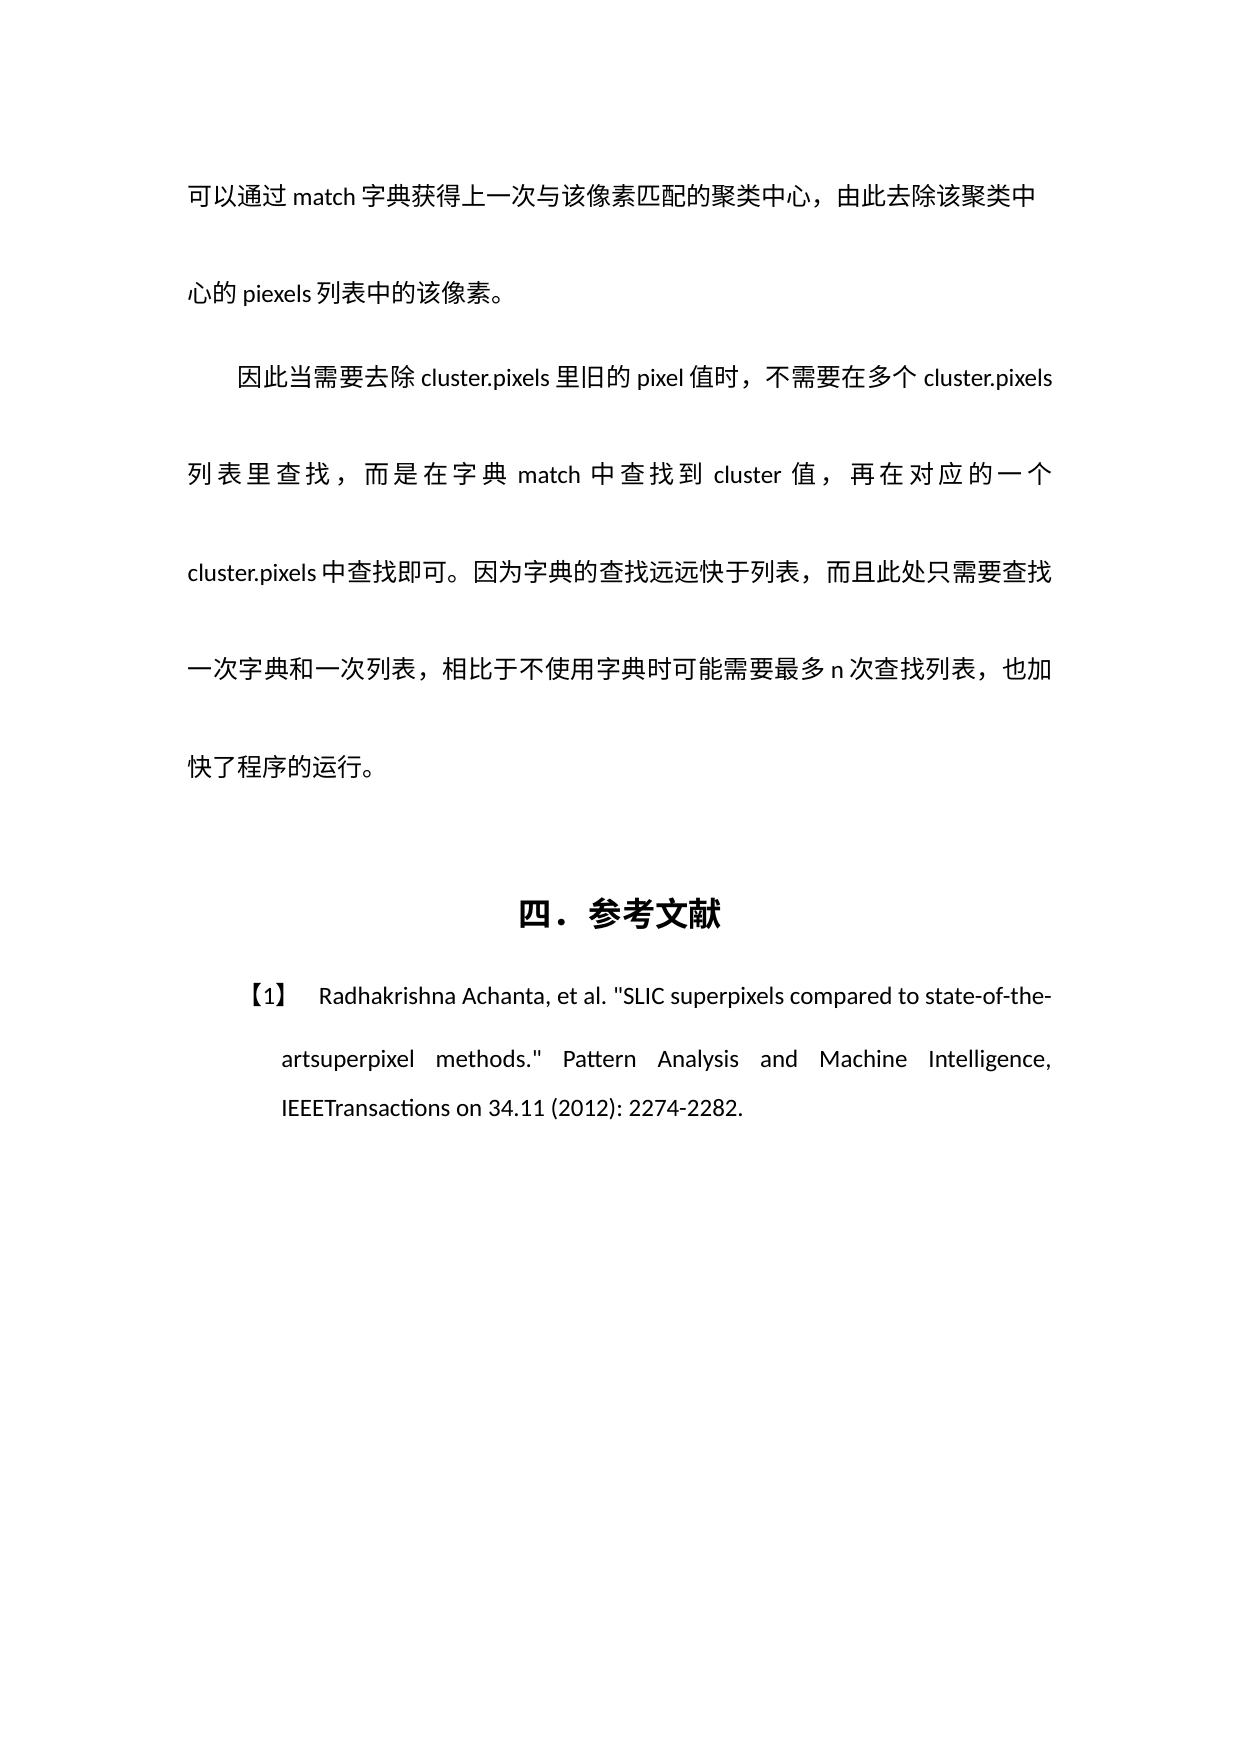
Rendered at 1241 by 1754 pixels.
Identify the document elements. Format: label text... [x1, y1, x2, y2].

list Radhakrishna Achanta, et al. "SLIC superpixels compared to state-of-the-artsuperpixel methods." Pattern Analysis and Machine Intelligence, IEEETransactions on 34.11 (2012): 2274-2282. [237, 961, 1053, 1123]
text 因此当需要去除cluster.pixels里旧的pixel值时，不需要在多个cluster.pixels列表里查找，而是在字典match中查找到cluster值，再在对应的一个cluster.pixels中查找即可。因为字典的查找远远快于列表，而且此处只需要查找一次字典和一次列表，相比于不使用字典时可能需要最多n次查找列表，也加快了程序的运行。 [187, 343, 1053, 798]
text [187, 162, 1053, 324]
subtitle 参考文献 [187, 880, 1053, 945]
